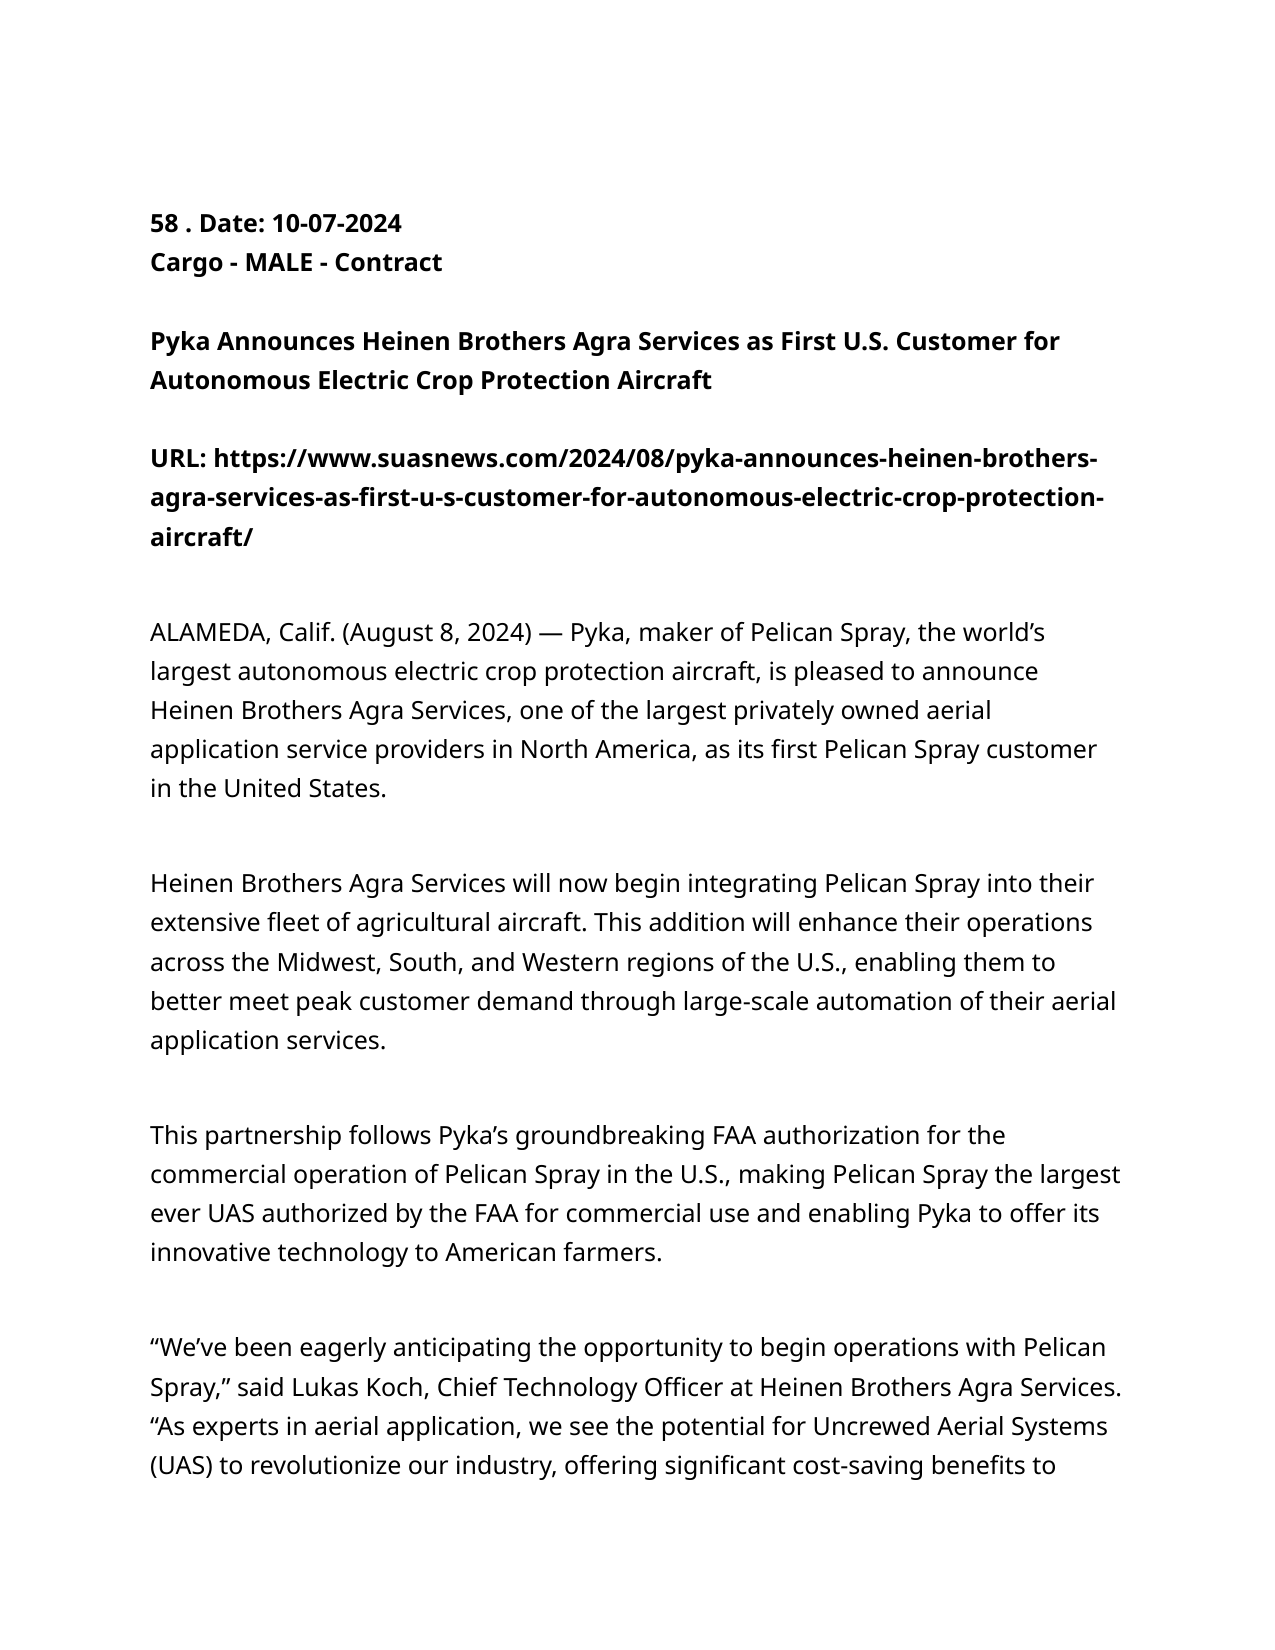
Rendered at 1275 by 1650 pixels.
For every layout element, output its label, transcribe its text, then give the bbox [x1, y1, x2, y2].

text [150, 1330, 1125, 1482]
text This partnership follows Pyka’s groundbreaking FAA authorization for the commercial operation of Pelican Spray in the U.S., making Pelican Spray the largest ever UAS authorized by the FAA for commercial use and enabling Pyka to offer its innovative technology to American farmers. [150, 1117, 1125, 1308]
text ALAMEDA, Calif. (August 8, 2024) — Pyka, maker of Pelican Spray, the world’s largest autonomous electric crop protection aircraft, is pleased to announce Heinen Brothers Agra Services, one of the largest privately owned aerial application service providers in North America, as its first Pelican Spray customer in the United States. [150, 614, 1125, 844]
text Heinen Brothers Agra Services will now begin integrating Pelican Spray into their extensive fleet of agricultural aircraft. This addition will enhance their operations across the Midwest, South, and Western regions of the U.S., enabling them to better meet peak customer demand through large-scale automation of their aerial application services. [150, 866, 1125, 1096]
text 58 . Date: 10-07-2024 Cargo - MALE - Contract Pyka Announces Heinen Brothers Agra Services as First U.S. Customer for Autonomous Electric Crop Protection Aircraft URL: https://www.suasnews.com/2024/08/pyka-announces-heinen-brothers-agra-services-as-first-u-s-customer-for-autonomous-electric-crop-protection-aircraft/ [150, 206, 1125, 592]
